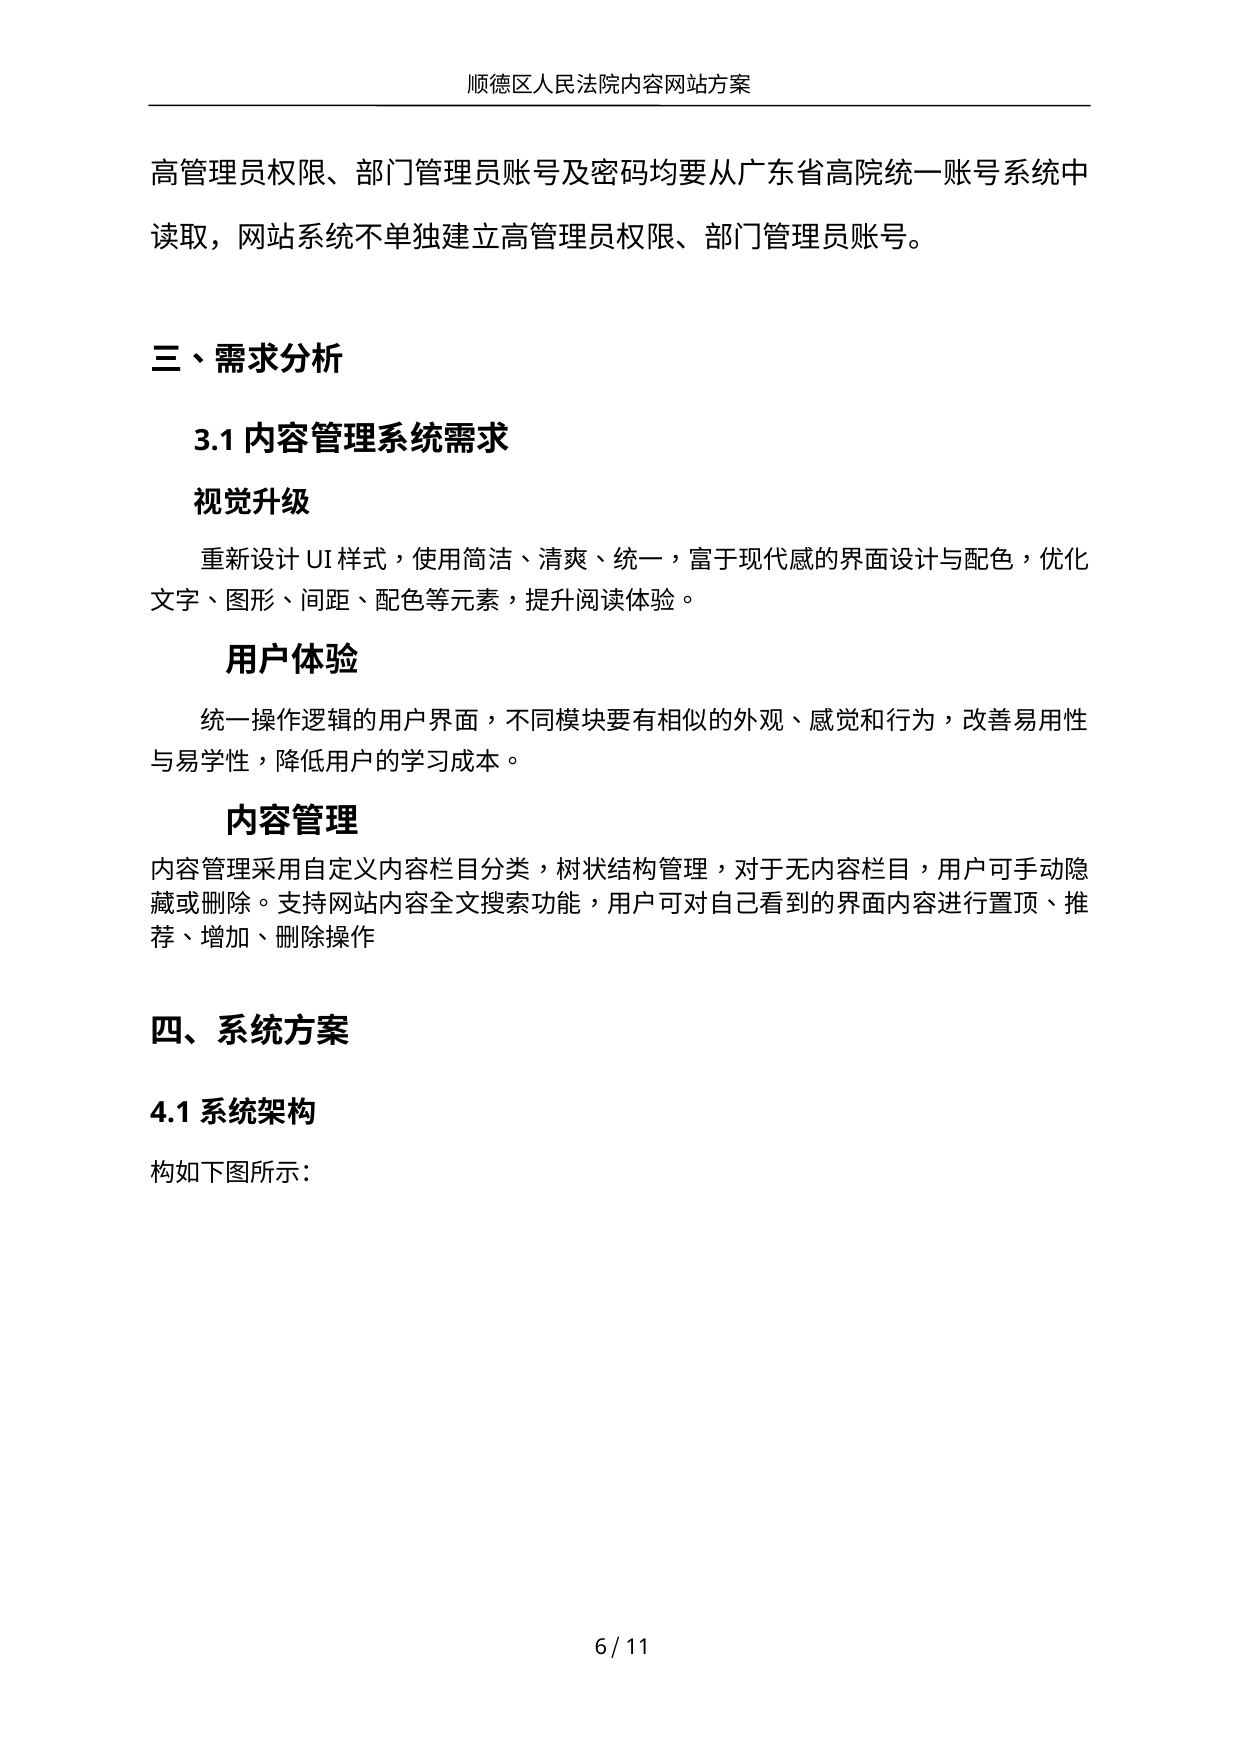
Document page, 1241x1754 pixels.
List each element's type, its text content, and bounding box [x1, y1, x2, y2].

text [150, 150, 1090, 256]
text 内容管理采用自定义内容栏目分类，树状结构管理，对于无内容栏目，用户可手动隐藏或删除。支持网站内容全文搜索功能，用户可对自己看到的界面内容进行置顶、推荐、增加、删除操作 [150, 852, 1090, 954]
subtitle 内容管理 [225, 797, 1090, 843]
subtitle 需求分析 [150, 336, 1090, 380]
list 四、系统方案 [150, 1004, 1090, 1052]
text 重新设计UI样式，使用简洁、清爽、统一，富于现代感的界面设计与配色，优化文字、图形、间距、配色等元素，提升阅读体验。 [150, 542, 1090, 617]
text 构如下图所示： [150, 1152, 1090, 1189]
text 统一操作逻辑的用户界面，不同模块要有相似的外观、感觉和行为，改善易用性与易学性，降低用户的学习成本。 [150, 703, 1090, 778]
subtitle 视觉升级 [150, 482, 1090, 521]
subtitle 3.1 内容管理系统需求 [150, 415, 1090, 460]
subtitle 用户体验 [225, 636, 1090, 681]
list 4.1 系统架构 [150, 1089, 1090, 1131]
